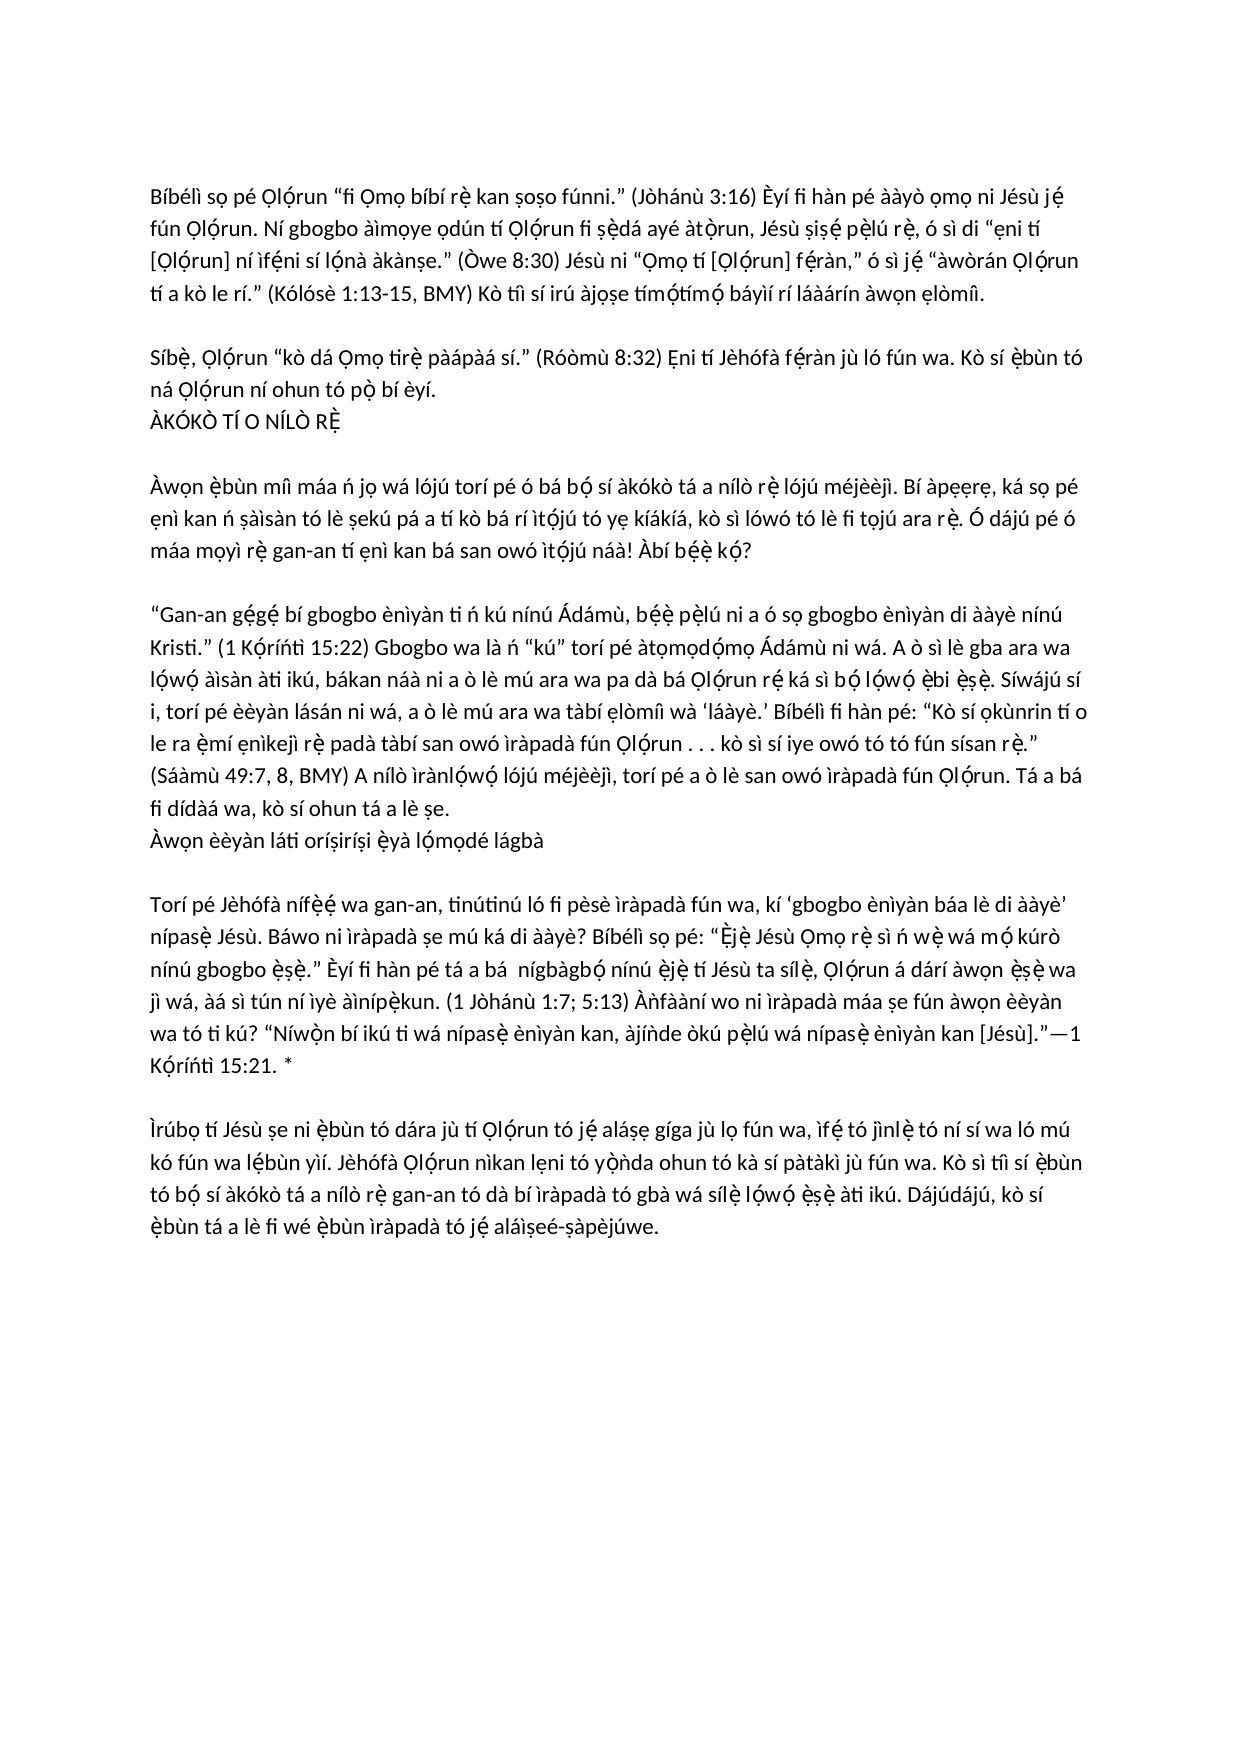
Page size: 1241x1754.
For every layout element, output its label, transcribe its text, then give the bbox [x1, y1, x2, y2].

text Torí pé Jèhófà nífẹ̀ẹ́ wa gan-an, tinútinú ló fi pèsè ìràpadà fún wa, kí ‘gbogbo ènìyàn báa lè di ààyè’ nípasẹ̀ Jésù. Báwo ni ìràpadà ṣe mú ká di ààyè? Bíbélì sọ pé: “Ẹ̀jẹ̀ Jésù Ọmọ rẹ̀ sì ń wẹ̀ wá mọ́ kúrò nínú gbogbo ẹ̀ṣẹ̀.” Èyí fi hàn pé tá a bá nígbàgbọ́ nínú ẹ̀jẹ̀ tí Jésù ta sílẹ̀, Ọlọ́run á dárí àwọn ẹ̀ṣẹ̀ wa jì wá, àá sì tún ní ìyè àìnípẹ̀kun. (1 Jòhánù 1:7; 5:13) Àǹfààní wo ni ìràpadà máa ṣe fún àwọn èèyàn wa tó ti kú? “Níwọ̀n bí ikú ti wá nípasẹ̀ ènìyàn kan, àjíǹde òkú pẹ̀lú wá nípasẹ̀ ènìyàn kan [Jésù].”—1 Kọ́ríńtì 15:21. * [150, 890, 1090, 1079]
text ÀKÓKÒ TÍ O NÍLÒ RẸ̀ [150, 407, 1090, 436]
text Àwọn ẹ̀bùn míì máa ń jọ wá lójú torí pé ó bá bọ́ sí àkókò tá a nílò rẹ̀ lójú méjèèjì. Bí àpẹẹrẹ, ká sọ pé ẹnì kan ń ṣàìsàn tó lè ṣekú pá a tí kò bá rí ìtọ́jú tó yẹ kíákíá, kò sì lówó tó lè fi tọjú ara rẹ̀. Ó dájú pé ó máa mọyì rẹ̀ gan-an tí ẹnì kan bá san owó ìtọ́jú náà! Àbí bẹ́ẹ̀ kọ́? [150, 472, 1090, 564]
text Bíbélì sọ pé Ọlọ́run “fi Ọmọ bíbí rẹ̀ kan ṣoṣo fúnni.” (Jòhánù 3:16) Èyí fi hàn pé ààyò ọmọ ni Jésù jẹ́ fún Ọlọ́run. Ní gbogbo àìmọye ọdún tí Ọlọ́run fi ṣẹ̀dá ayé àtọ̀run, Jésù ṣiṣẹ́ pẹ̀lú rẹ̀, ó sì di “ẹni tí [Ọlọ́run] ní ìfẹ́ni sí lọ́nà àkànṣe.” (Òwe 8:30) Jésù ni “Ọmọ tí [Ọlọ́run] fẹ́ràn,” ó sì jẹ́ “àwòrán Ọlọ́run tí a kò le rí.” (Kólósè 1:13-15, BMY) Kò tíì sí irú àjọṣe tímọ́tímọ́ báyìí rí láàárín àwọn ẹlòmíì. [150, 182, 1090, 307]
text Síbẹ̀, Ọlọ́run “kò dá Ọmọ tirẹ̀ pàápàá sí.” (Róòmù 8:32) Ẹni tí Jèhófà fẹ́ràn jù ló fún wa. Kò sí ẹ̀bùn tó ná Ọlọ́run ní ohun tó pọ̀ bí èyí. [150, 343, 1090, 403]
text Ìrúbọ tí Jésù ṣe ni ẹ̀bùn tó dára jù tí Ọlọ́run tó jẹ́ aláṣẹ gíga jù lọ fún wa, ìfẹ́ tó jìnlẹ̀ tó ní sí wa ló mú kó fún wa lẹ́bùn yìí. Jèhófà Ọlọ́run nìkan lẹni tó yọ̀ǹda ohun tó kà sí pàtàkì jù fún wa. Kò sì tíì sí ẹ̀bùn tó bọ́ sí àkókò tá a nílò rẹ̀ gan-an tó dà bí ìràpadà tó gbà wá sílẹ̀ lọ́wọ́ ẹ̀ṣẹ̀ àti ikú. Dájúdájú, kò sí ẹ̀bùn tá a lè fi wé ẹ̀bùn ìràpadà tó jẹ́ aláìṣeé-ṣàpèjúwe. [150, 1116, 1090, 1240]
text Àwọn èèyàn láti oríṣiríṣi ẹ̀yà lọ́mọdé lágbà [150, 826, 1090, 854]
text “Gan-an gẹ́gẹ́ bí gbogbo ènìyàn ti ń kú nínú Ádámù, bẹ́ẹ̀ pẹ̀lú ni a ó sọ gbogbo ènìyàn di ààyè nínú Kristi.” (1 Kọ́ríńtì 15:22) Gbogbo wa là ń “kú” torí pé àtọmọdọ́mọ Ádámù ni wá. A ò sì lè gba ara wa lọ́wọ́ àìsàn àti ikú, bákan náà ni a ò lè mú ara wa pa dà bá Ọlọ́run rẹ́ ká sì bọ́ lọ́wọ́ ẹ̀bi ẹ̀ṣẹ̀. Síwájú sí i, torí pé èèyàn lásán ni wá, a ò lè mú ara wa tàbí ẹlòmíì wà ‘láàyè.’ Bíbélì fi hàn pé: “Kò sí ọkùnrin tí o le ra ẹ̀mí ẹnìkejì rẹ̀ padà tàbí san owó ìràpadà fún Ọlọ́run . . . kò sì sí iye owó tó tó fún sísan rẹ̀.” (Sáàmù 49:7, 8, BMY) A nílò ìrànlọ́wọ́ lójú méjèèjì, torí pé a ò lè san owó ìràpadà fún Ọlọ́run. Tá a bá fi dídàá wa, kò sí ohun tá a lè ṣe. [150, 601, 1090, 822]
